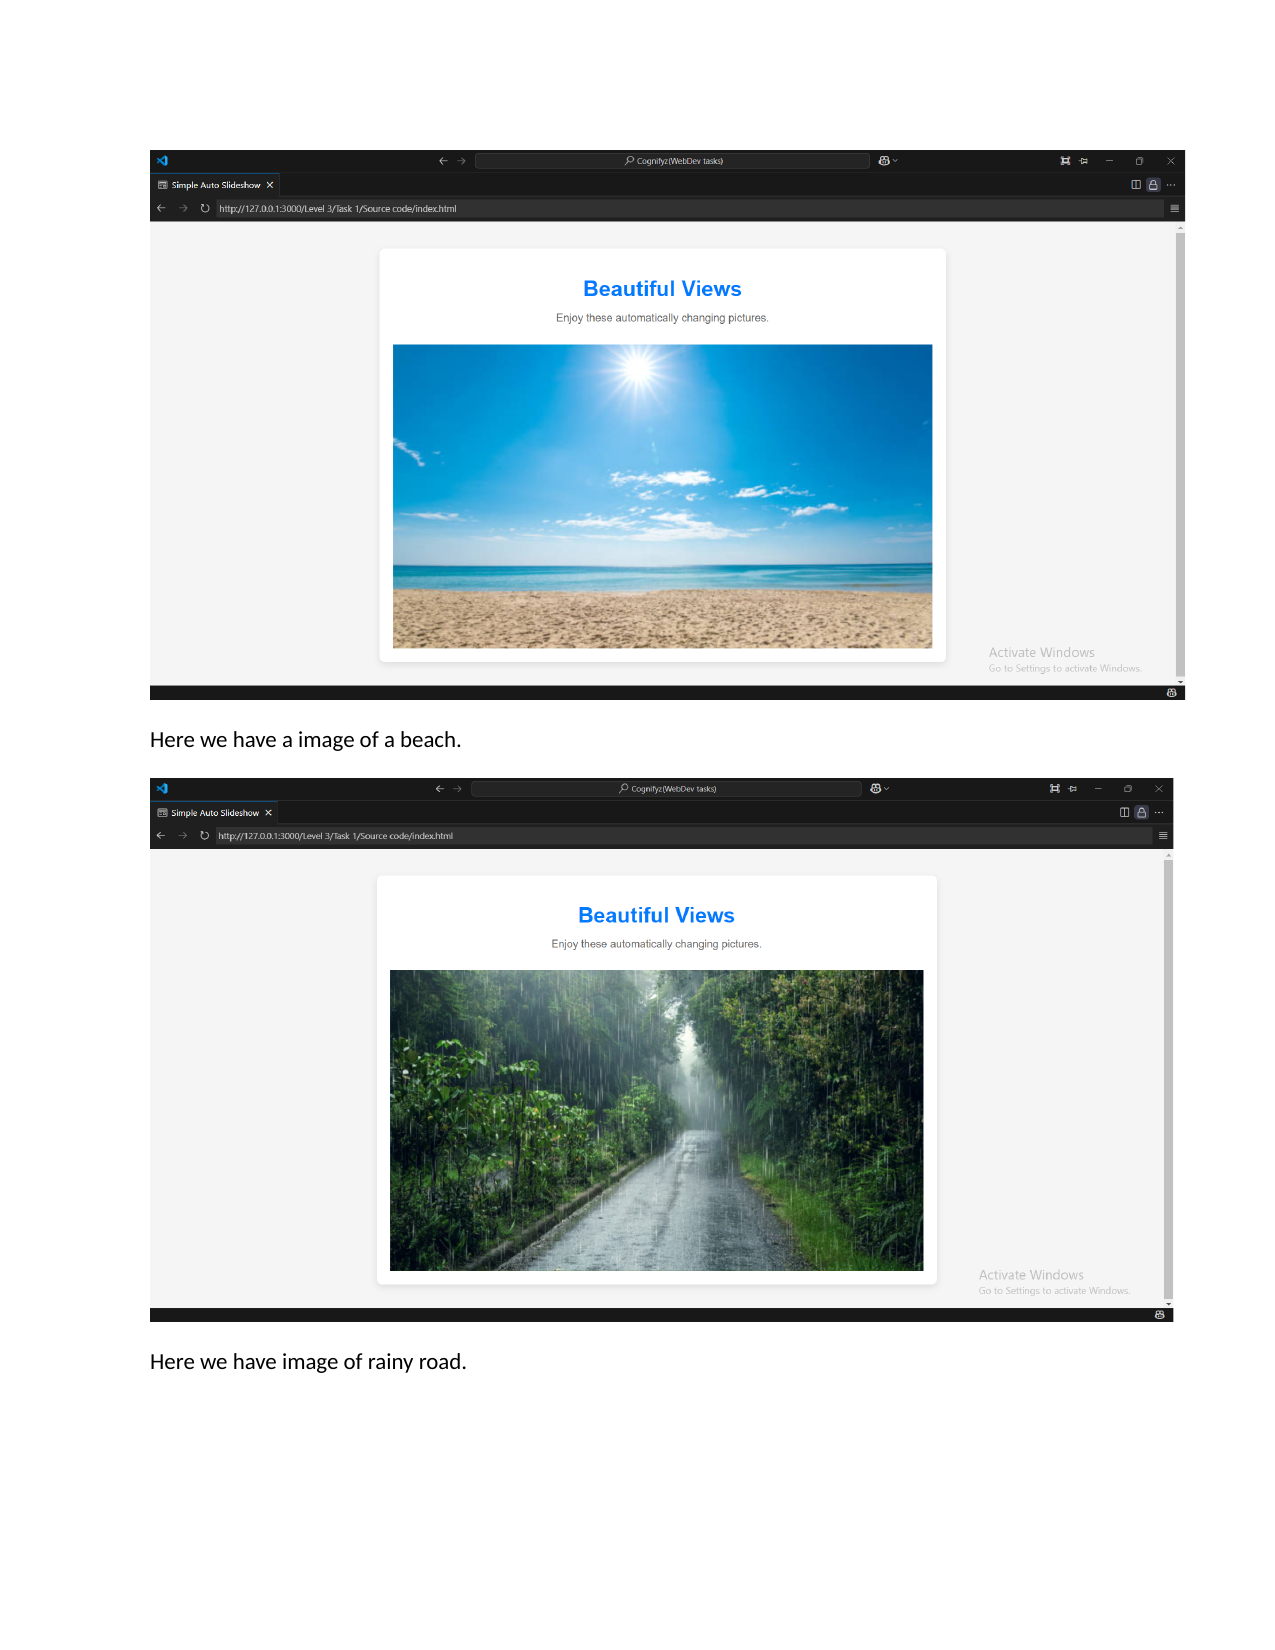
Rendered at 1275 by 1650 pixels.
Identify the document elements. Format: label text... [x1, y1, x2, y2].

text Here we have image of rainy road. [150, 1347, 1125, 1375]
picture [150, 778, 1174, 1322]
text Here we have a image of a beach. [150, 725, 1125, 753]
picture [150, 150, 1186, 700]
